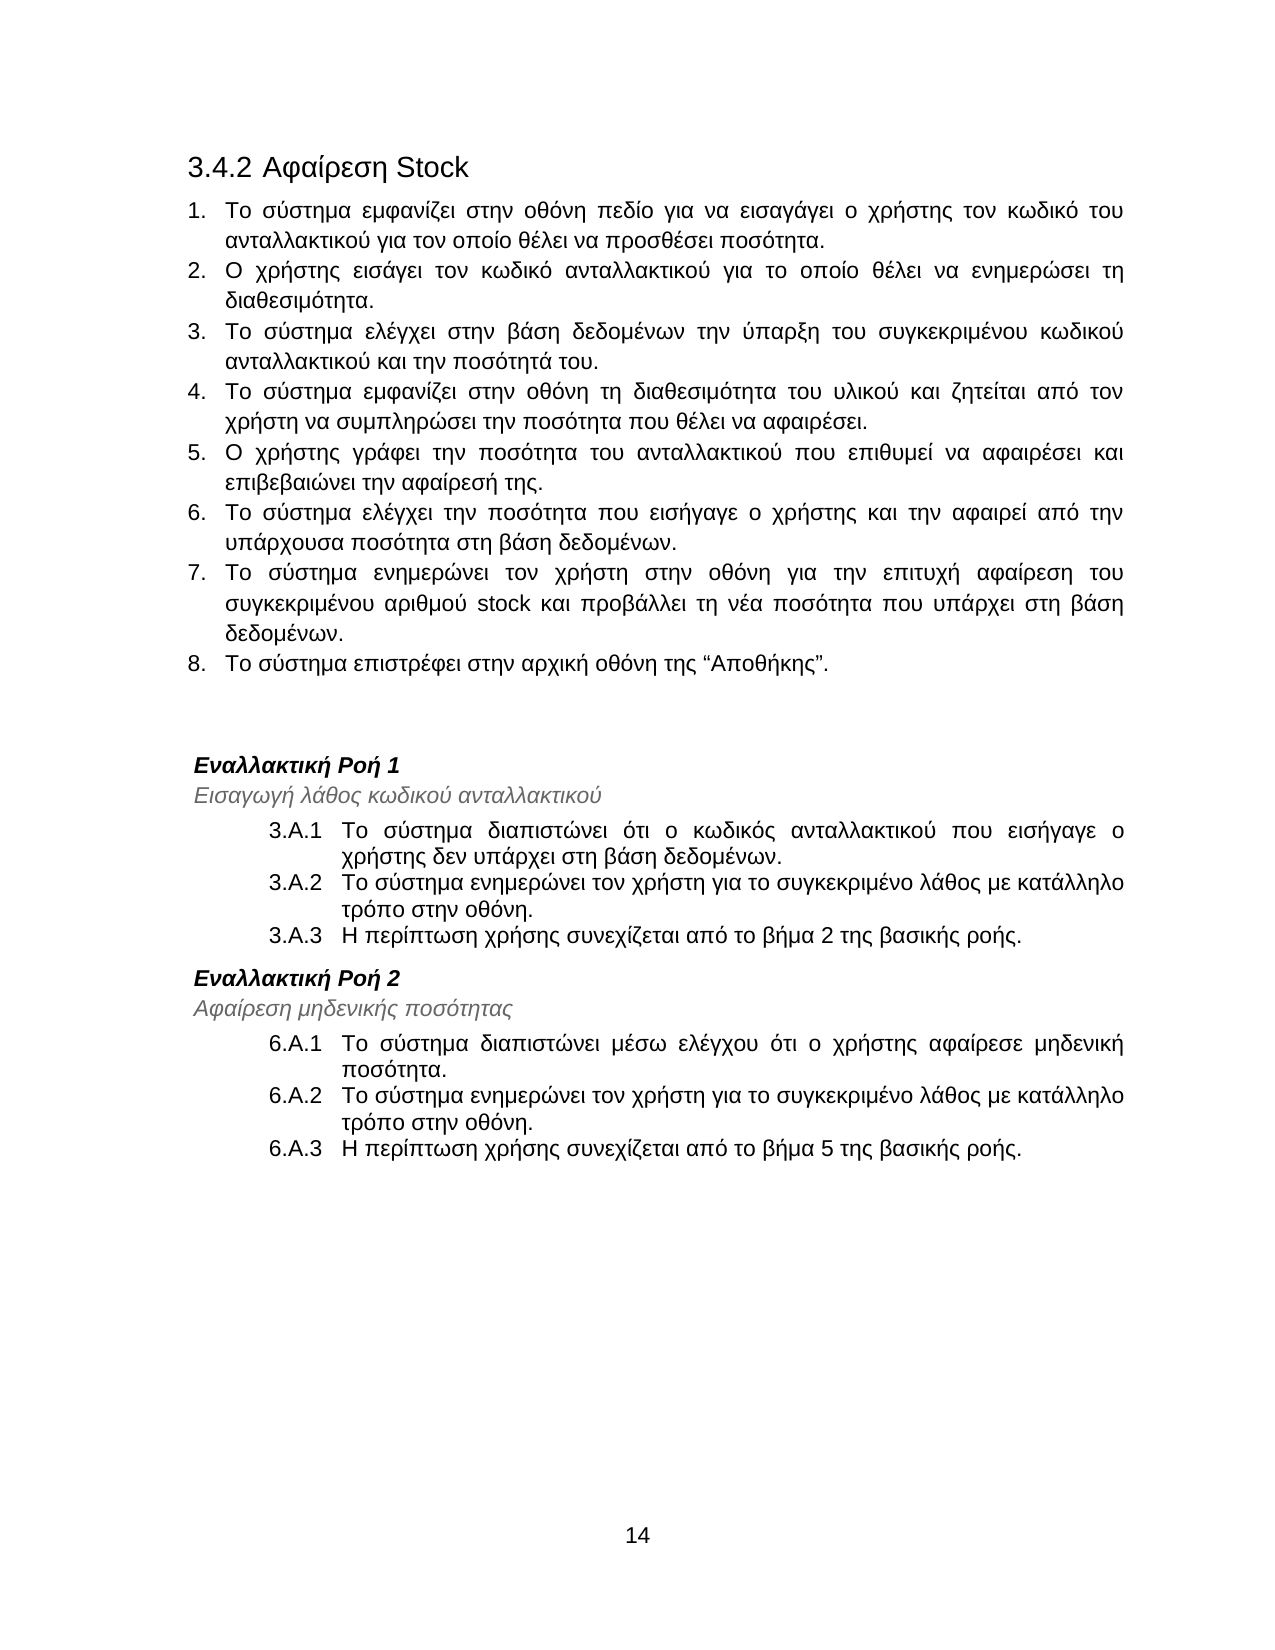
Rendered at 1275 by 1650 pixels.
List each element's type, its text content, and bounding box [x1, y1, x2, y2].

list Το σύστημα επιστρέφει στην αρχική οθόνη της “Αποθήκης”. [187, 650, 1125, 676]
text 6.Α.1 Το σύστημα διαπιστώνει μέσω ελέγχου ότι ο χρήστης αφαίρεσε μηδενική ποσότητα. [269, 1030, 1125, 1082]
text 3.Α.1 Το σύστημα διαπιστώνει ότι ο κωδικός ανταλλακτικού που εισήγαγε ο χρήστης δεν υπάρχει στη βάση δεδομένων. [269, 817, 1125, 869]
list Το σύστημα ελέγχει στην βάση δεδομένων την ύπαρξη του συγκεκριμένου κωδικού ανταλλακτικού και την ποσότητά του. [187, 318, 1125, 374]
subtitle Εναλλακτική Ροή 2 [194, 965, 1125, 991]
text 6.Α.3 Η περίπτωση χρήσης συνεχίζεται από το βήμα 5 της βασικής ροής. [269, 1135, 1125, 1161]
text 3.Α.3 Η περίπτωση χρήσης συνεχίζεται από το βήμα 2 της βασικής ροής. [269, 922, 1125, 948]
text 3.Α.2 Το σύστημα ενημερώνει τον χρήστη για το συγκεκριμένο λάθος με κατάλληλο τρόπο στην οθόνη. [269, 869, 1125, 922]
text Αφαίρεση μηδενικής ποσότητας [194, 995, 1125, 1022]
list Το σύστημα εμφανίζει στην οθόνη πεδίο για να εισαγάγει ο χρήστης τον κωδικό του ανταλλακτικού για τον οποίο θέλει να προσθέσει ποσότητα. [187, 197, 1125, 253]
subtitle Αφαίρεση Stock [187, 150, 1125, 183]
subtitle Εναλλακτική Ροή 1 [194, 752, 1125, 778]
list Ο χρήστης εισάγει τον κωδικό ανταλλακτικού για το οποίο θέλει να ενημερώσει τη διαθεσιμότητα. [187, 257, 1125, 314]
list Το σύστημα ελέγχει την ποσότητα που εισήγαγε ο χρήστης και την αφαιρεί από την υπάρχουσα ποσότητα στη βάση δεδομένων. [187, 499, 1125, 556]
list Το σύστημα εμφανίζει στην οθόνη τη διαθεσιμότητα του υλικού και ζητείται από τον χρήστη να συμπληρώσει την ποσότητα που θέλει να αφαιρέσει. [187, 378, 1125, 435]
text 6.Α.2 Το σύστημα ενημερώνει τον χρήστη για το συγκεκριμένο λάθος με κατάλληλο τρόπο στην οθόνη. [269, 1082, 1125, 1135]
list Το σύστημα ενημερώνει τον χρήστη στην οθόνη για την επιτυχή αφαίρεση του συγκεκριμένου αριθμού stock και προβάλλει τη νέα ποσότητα που υπάρχει στη βάση δεδομένων. [187, 559, 1125, 646]
text Εισαγωγή λάθος κωδικού ανταλλακτικού [194, 782, 1125, 809]
list Ο χρήστης γράφει την ποσότητα του ανταλλακτικού που επιθυμεί να αφαιρέσει και επιβεβαιώνει την αφαίρεσή της. [187, 438, 1125, 495]
